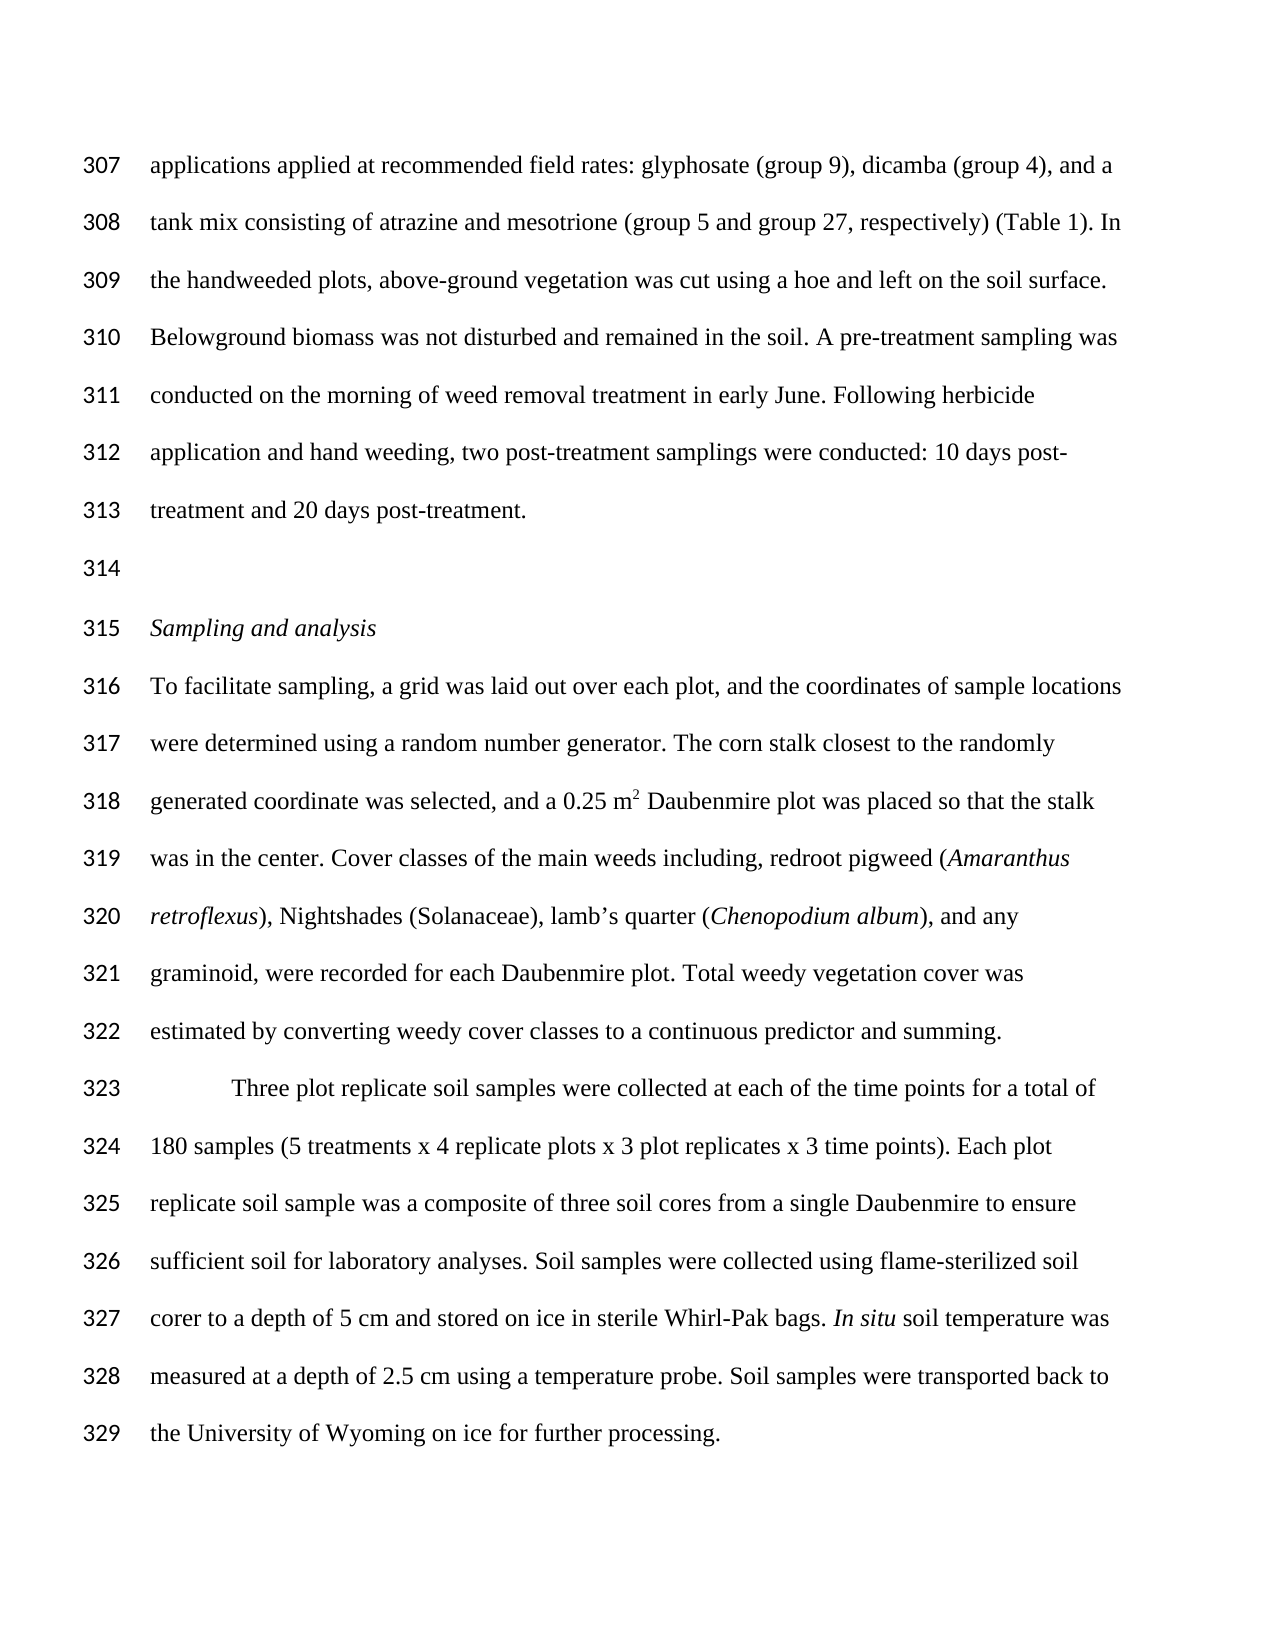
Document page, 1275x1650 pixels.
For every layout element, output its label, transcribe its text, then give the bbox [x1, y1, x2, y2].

text Sampling and analysis [150, 613, 1125, 642]
text To facilitate sampling, a grid was laid out over each plot, and the coordinates of sample locations were determined using a random number generator. The corn stalk closest to the randomly generated coordinate was selected, and a 0.25 m2 Daubenmire plot was placed so that the stalk was in the center. Cover classes of the main weeds including, redroot pigweed (Amaranthus retroflexus), Nightshades (Solanaceae), lamb’s quarter (Chenopodium album), and any graminoid, were recorded for each Daubenmire plot. Total weedy vegetation cover was estimated by converting weedy cover classes to a continuous predictor and summing. [150, 671, 1125, 1045]
